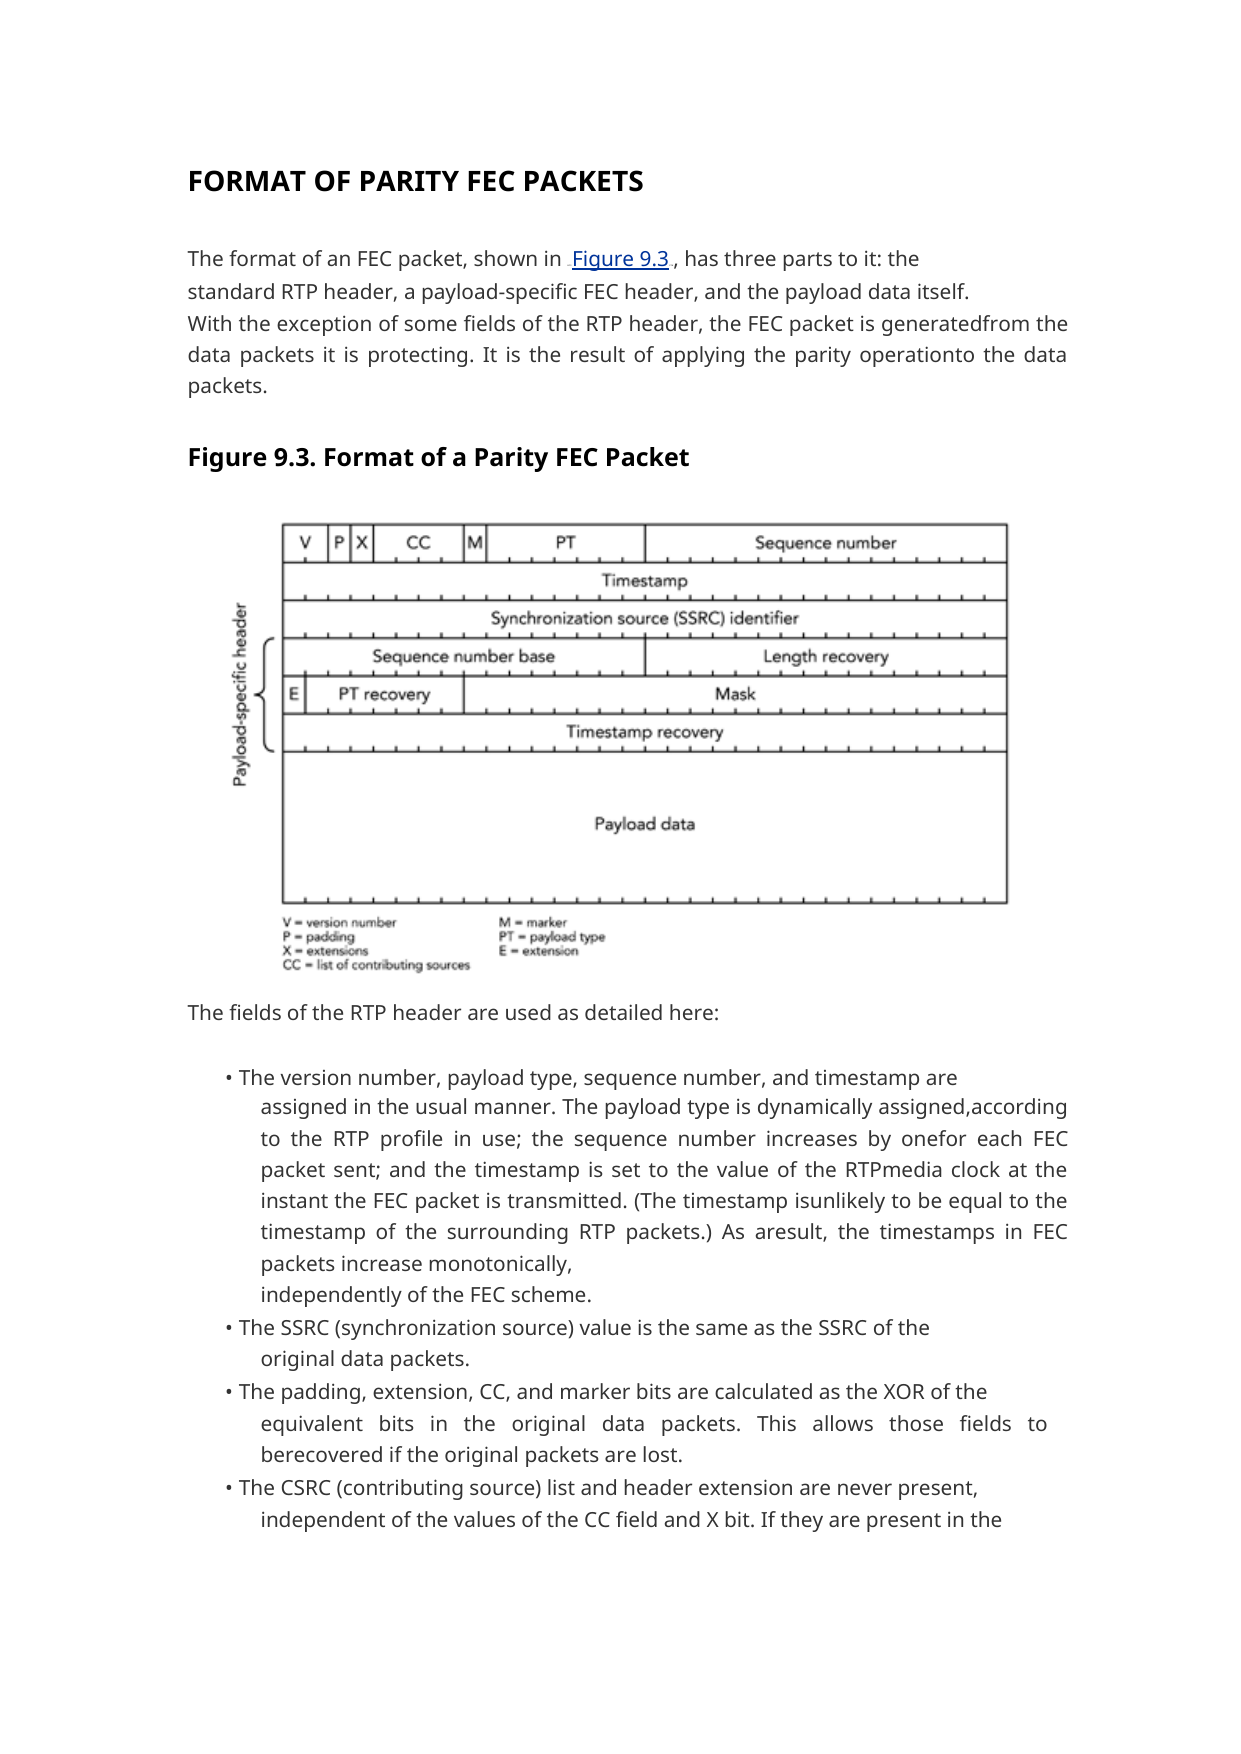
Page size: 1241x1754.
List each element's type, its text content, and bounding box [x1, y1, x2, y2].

text independent of the values of the CC field and X bit. If they are present in the [260, 1502, 1069, 1533]
text Figure 9.3. Format of a Parity FEC Packet [187, 442, 1069, 473]
text standard RTP header, a payload-specific FEC header, and the payload data itself. [187, 273, 1069, 306]
text independently of the FEC scheme. [260, 1277, 1069, 1308]
text original data packets. [260, 1342, 1069, 1373]
text The fields of the RTP header are used as detailed here: [187, 994, 1069, 1027]
picture [229, 520, 1011, 975]
text • The padding, extension, CC, and marker bits are calculated as the XOR of the [225, 1373, 1069, 1406]
text assigned in the usual manner. The payload type is dynamically assigned,according to the RTP profile in use; the sequence number increases by onefor each FEC packet sent; and the timestamp is set to the value of the RTPmedia clock at the instant the FEC packet is transmitted. (The timestamp isunlikely to be equal to the timestamp of the surrounding RTP packets.) As aresult, the timestamps in FEC packets increase monotonically, [260, 1090, 1069, 1277]
text equivalent bits in the original data packets. This allows those fields to berecovered if the original packets are lost. [260, 1406, 1048, 1469]
text FORMAT OF PARITY FEC PACKETS [187, 167, 1069, 198]
text • The SSRC (synchronization source) value is the same as the SSRC of the [225, 1308, 1069, 1342]
text With the exception of some fields of the RTP header, the FEC packet is generatedfrom the data packets it is protecting. It is the result of applying the parity operationto the data packets. [187, 306, 1069, 400]
text • The CSRC (contributing source) list and header extension are never present, [225, 1469, 1069, 1502]
text The format of an FEC packet, shown in HTUFigure 9.3UTH, has three parts to it: the [187, 240, 1069, 273]
text • The version number, payload type, sequence number, and timestamp are [225, 1069, 1069, 1090]
